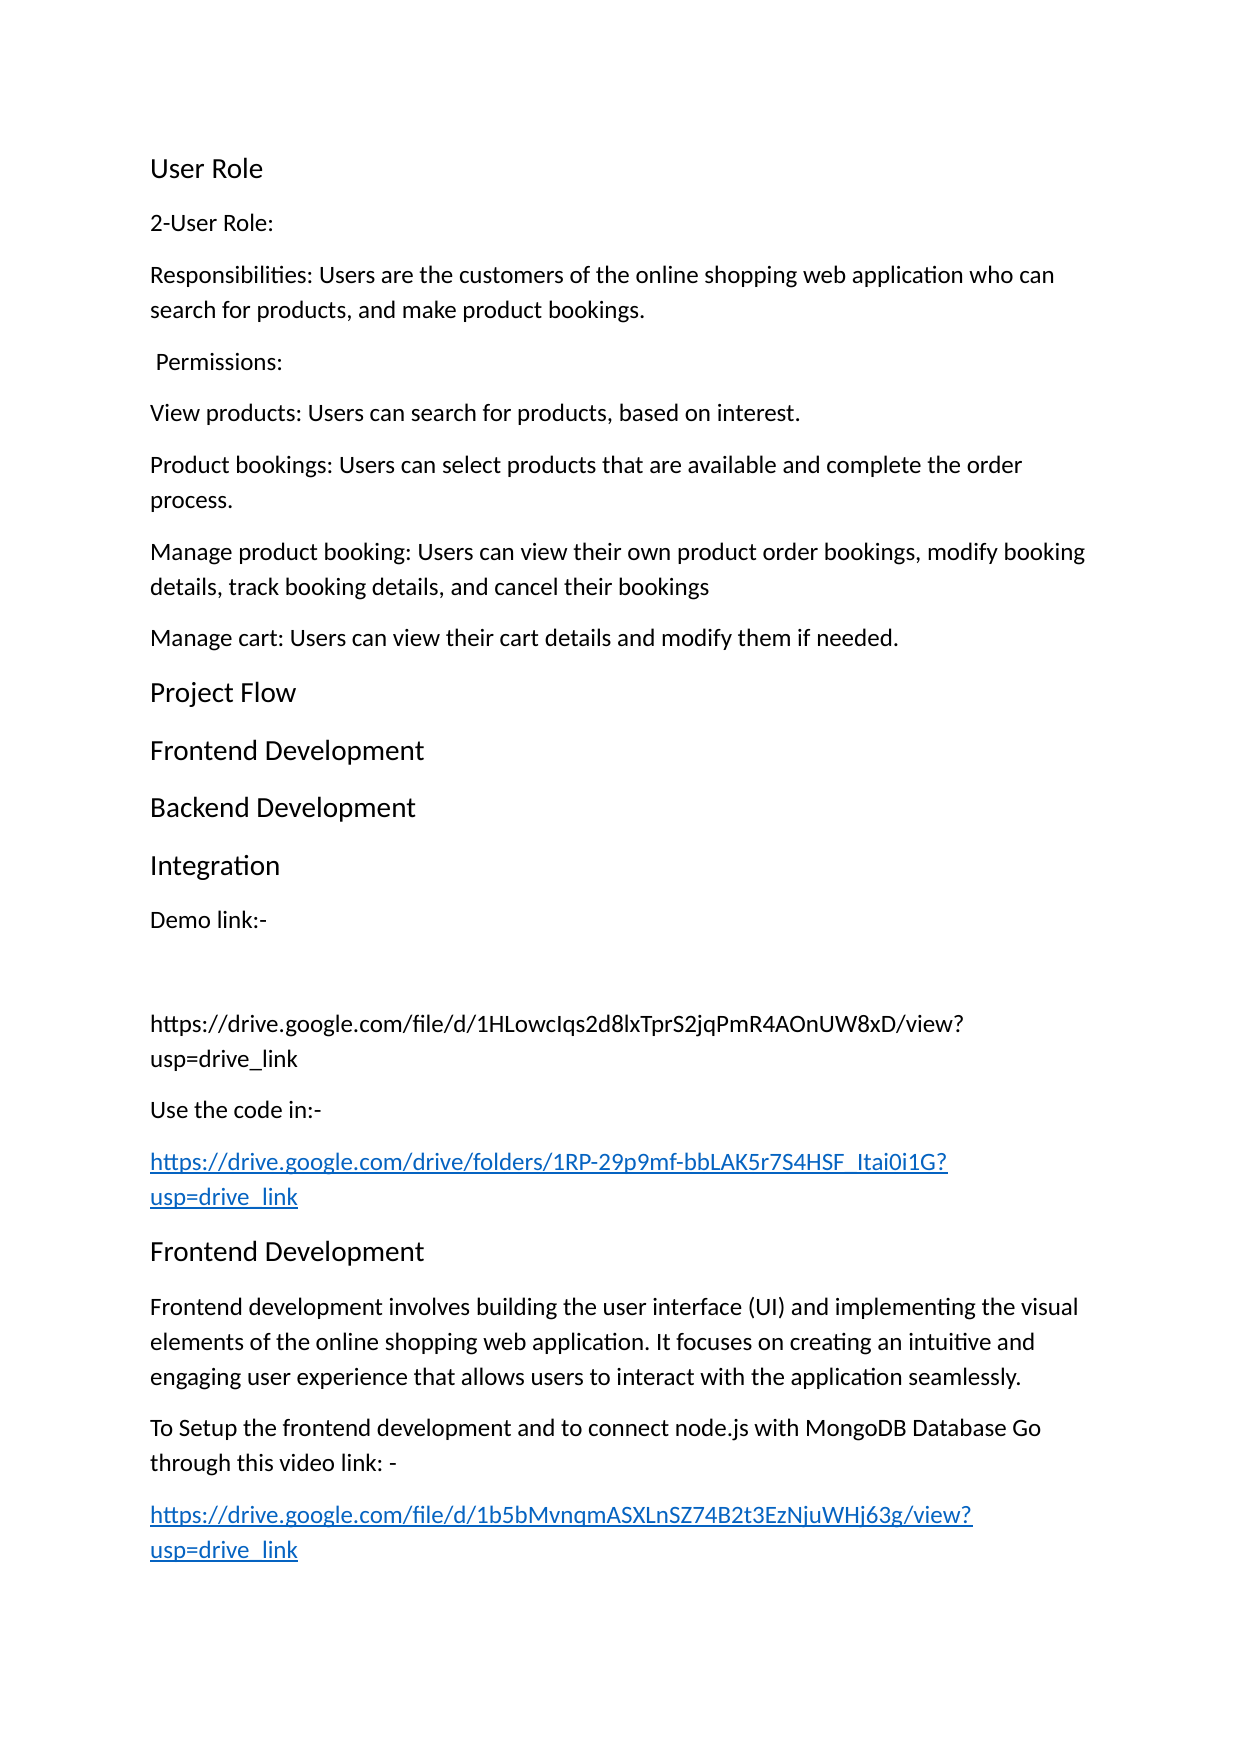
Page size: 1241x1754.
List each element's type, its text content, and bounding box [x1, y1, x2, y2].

text User Role [150, 150, 1090, 186]
text To Setup the frontend development and to connect node.js with MongoDB Database Go through this video link: - [150, 1412, 1090, 1478]
text View products: Users can search for products, based on interest. [150, 398, 1090, 428]
text Project Flow [150, 674, 1090, 710]
text Frontend Development [150, 732, 1090, 767]
text https://drive.google.com/file/d/1HLowcIqs2d8lxTprS2jqPmR4AOnUW8xD/view?usp=drive_link [150, 1008, 1090, 1073]
text Manage product booking: Users can view their own product order bookings, modify booking details, track booking details, and cancel their bookings [150, 536, 1090, 601]
text 2-User Role: [150, 208, 1090, 238]
text Responsibilities: Users are the customers of the online shopping web application who can search for products, and make product bookings. [150, 259, 1090, 325]
text Permissions: [150, 346, 1090, 376]
text Product bookings: Users can select products that are available and complete the order process. [150, 449, 1090, 515]
text Integration [150, 847, 1090, 883]
text Use the code in:- [150, 1095, 1090, 1125]
text Frontend Development [150, 1233, 1090, 1269]
text Demo link:- [150, 905, 1090, 935]
text Manage cart: Users can view their cart details and modify them if needed. [150, 623, 1090, 653]
text https://drive.google.com/file/d/1b5bMvnqmASXLnSZ74B2t3EzNjuWHj63g/view?usp=drive_link [150, 1499, 1090, 1564]
text https://drive.google.com/drive/folders/1RP-29p9mf-bbLAK5r7S4HSF_Itai0i1G?usp=drive_link [150, 1146, 1090, 1212]
text Frontend development involves building the user interface (UI) and implementing the visual elements of the online shopping web application. It focuses on creating an intuitive and engaging user experience that allows users to interact with the application seamlessly. [150, 1291, 1090, 1391]
text Backend Development [150, 789, 1090, 825]
